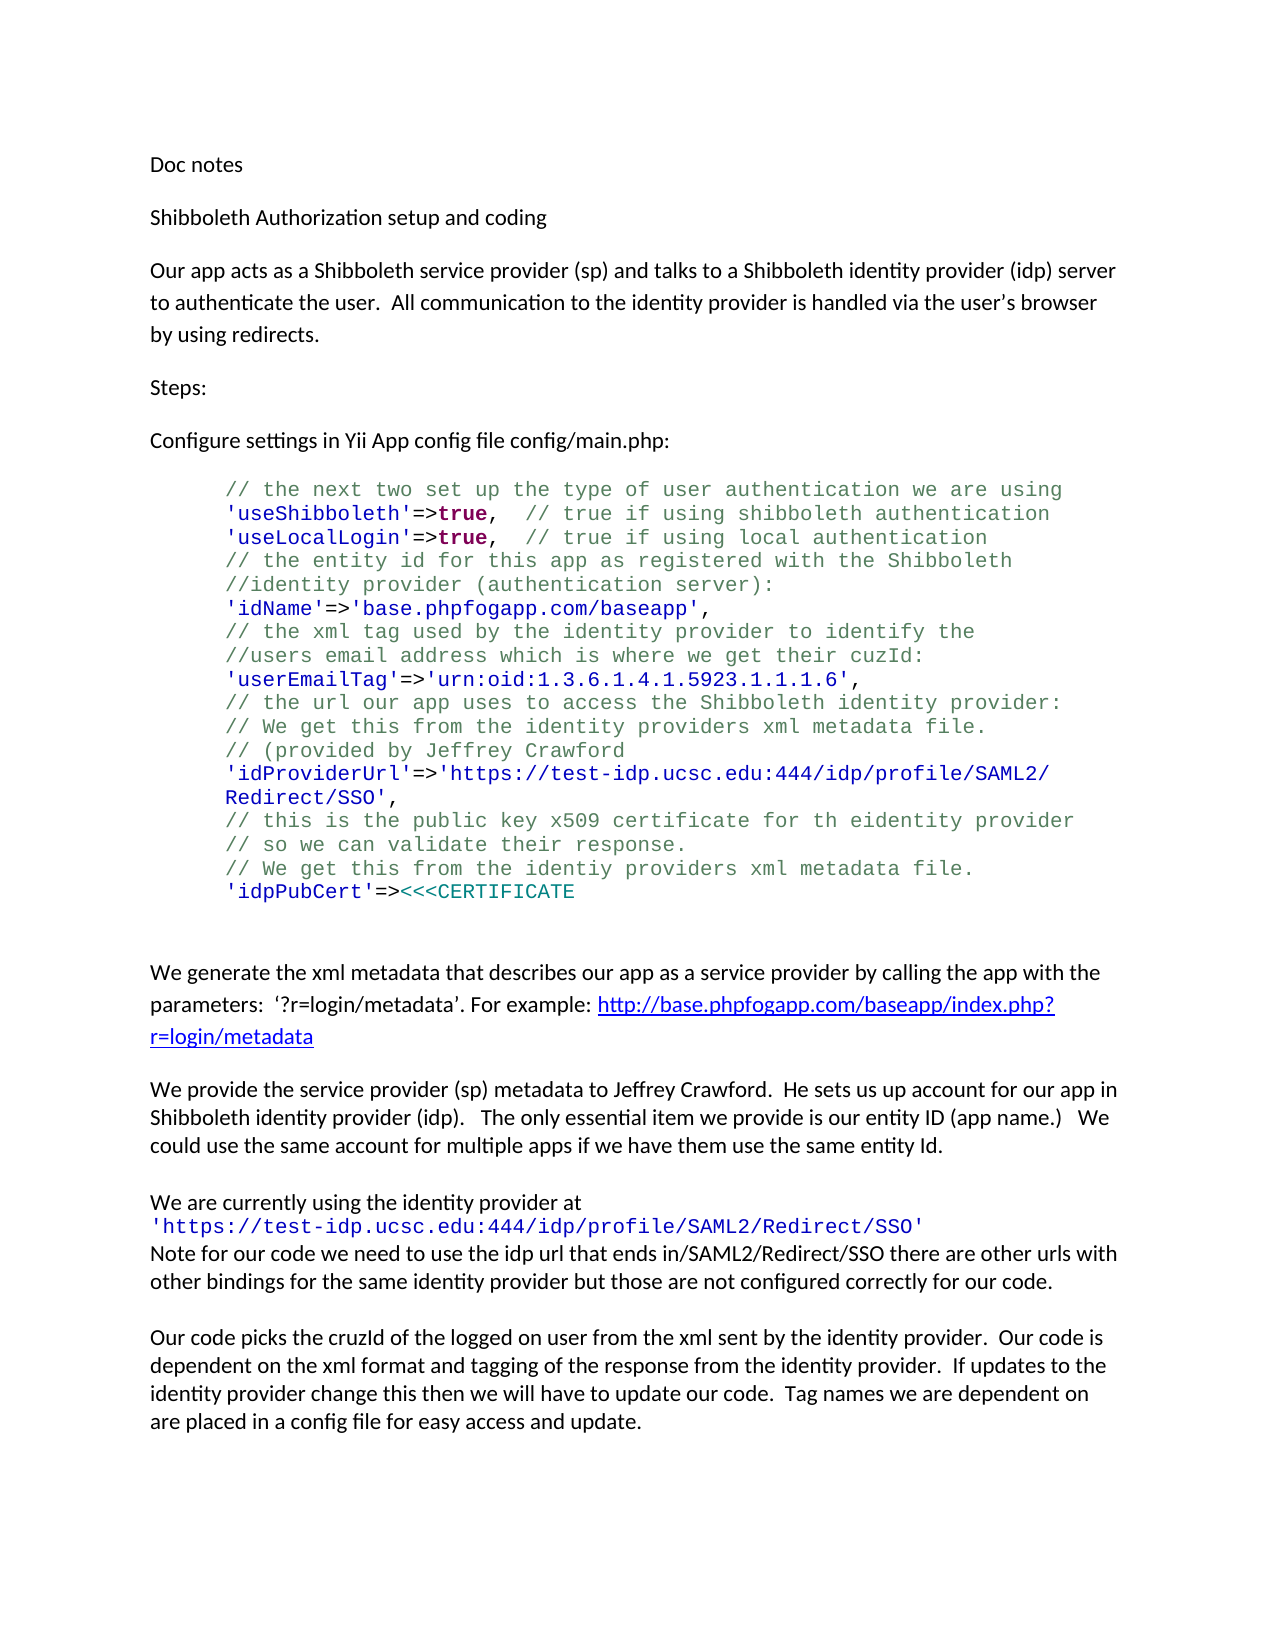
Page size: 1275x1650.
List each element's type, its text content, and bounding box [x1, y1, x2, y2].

text // We get this from the identiy providers xml metadata file. 'idpPubCert'=><<<CERTIFICATE [150, 858, 1125, 905]
text // (provided by Jeffrey Crawford [150, 739, 1125, 763]
text We provide the service provider (sp) metadata to Jeffrey Crawford. He sets us up account for our app in Shibboleth identity provider (idp). The only essential item we provide is our entity ID (app name.) We could use the same account for multiple apps if we have them use the same entity Id. [150, 1076, 1125, 1159]
text // the xml tag used by the identity provider to identify the [225, 621, 1125, 645]
text Our code picks the cruzId of the logged on user from the xml sent by the identity provider. Our code is dependent on the xml format and tagging of the response from the identity provider. If updates to the identity provider change this then we will have to update our code. Tag names we are dependent on are placed in a config file for easy access and update. [150, 1323, 1125, 1435]
text //users email address which is where we get their cuzId: [225, 645, 1125, 669]
text // the next two set up the type of user authentication we are using [150, 479, 1125, 503]
text 'idName'=>'base.phpfogapp.com/baseapp', [150, 598, 1125, 621]
text We generate the xml metadata that describes our app as a service provider by calling the app with the parameters: ‘?r=login/metadata’. For example: http://base.phpfogapp.com/baseapp/index.php?r=login/metadata [150, 958, 1125, 1051]
text Steps: [150, 373, 1125, 401]
text 'useLocalLogin'=>true, // true if using local authentication [150, 527, 1125, 550]
text 'useShibboleth'=>true, // true if using shibboleth authentication [150, 503, 1125, 527]
text // so we can validate their response. [150, 834, 1125, 858]
text // the url our app uses to access the Shibboleth identity provider: [150, 692, 1125, 716]
text // the entity id for this app as registered with the Shibboleth //identity provider (authentication server): [225, 550, 1125, 598]
text // this is the public key x509 certificate for th eidentity provider [150, 811, 1125, 834]
text Note for our code we need to use the idp url that ends in/SAML2/Redirect/SSO there are other urls with other bindings for the same identity provider but those are not configured correctly for our code. [150, 1239, 1125, 1295]
text 'userEmailTag'=>'urn:oid:1.3.6.1.4.1.5923.1.1.1.6', [150, 669, 1125, 692]
text // We get this from the identity providers xml metadata file. [150, 716, 1125, 739]
text Doc notes [150, 150, 1125, 178]
text 'idProviderUrl'=>'https://test-idp.ucsc.edu:444/idp/profile/SAML2/Redirect/SSO', [225, 763, 1125, 811]
text We are currently using the identity provider at 'https://test-idp.ucsc.edu:444/idp/profile/SAML2/Redirect/SSO' [150, 1188, 1125, 1239]
text Shibboleth Authorization setup and coding [150, 203, 1125, 231]
text Our app acts as a Shibboleth service provider (sp) and talks to a Shibboleth identity provider (idp) server to authenticate the user. All communication to the identity provider is handled via the user’s browser by using redirects. [150, 256, 1125, 348]
text Configure settings in Yii App config file config/main.php: [150, 426, 1125, 454]
